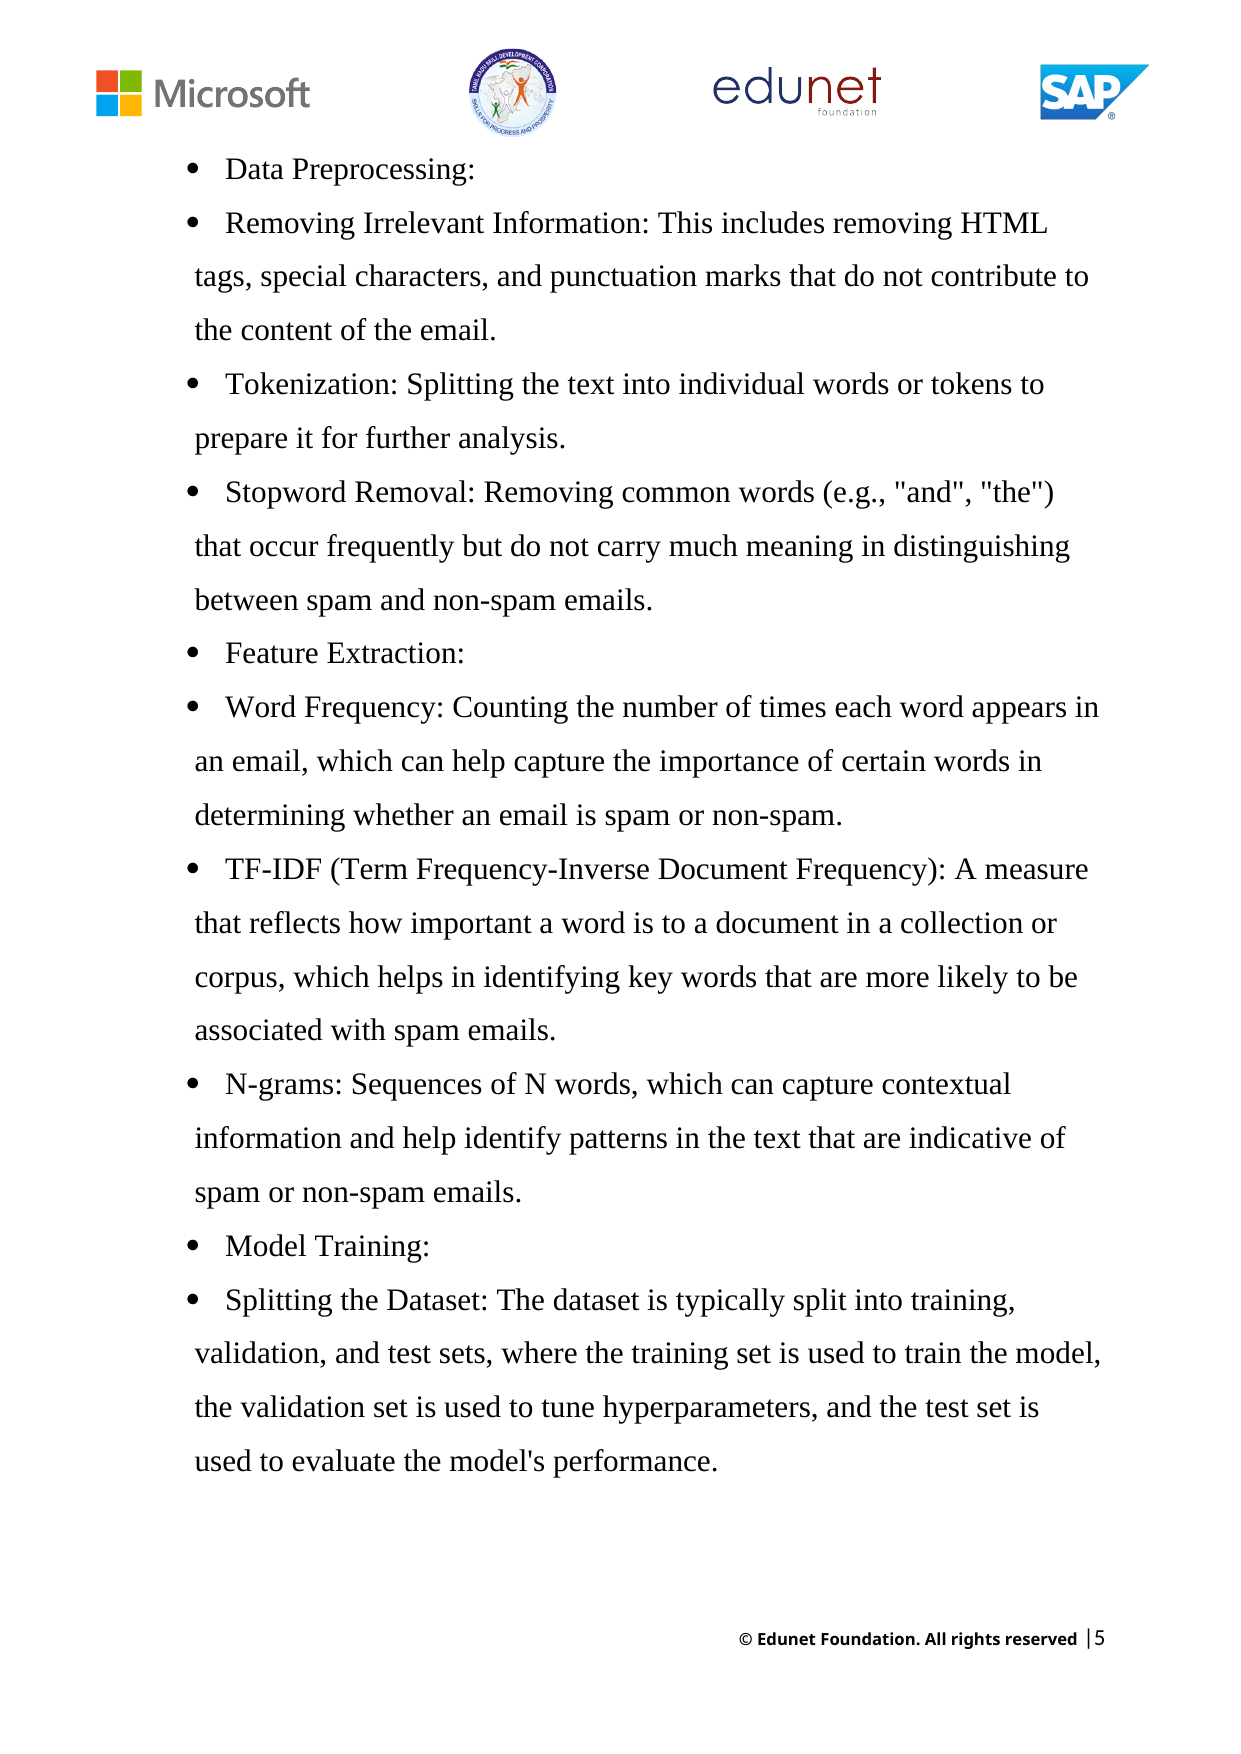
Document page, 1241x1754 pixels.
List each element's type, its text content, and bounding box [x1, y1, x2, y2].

list Feature Extraction: [187, 635, 1105, 671]
list Tokenization: Splitting the text into individual words or tokens to prepare it for further analysis. [187, 365, 1105, 455]
list TF-IDF (Term Frequency-Inverse Document Frequency): A measure that reflects how important a word is to a document in a collection or corpus, which helps in identifying key words that are more likely to be associated with spam emails. [187, 850, 1105, 1048]
picture [706, 60, 889, 122]
list N-grams: Sequences of N words, which can capture contextual information and help identify patterns in the text that are indicative of spam or non-spam emails. [187, 1066, 1105, 1209]
list Stopword Removal: Removing common words (e.g., "and", "the") that occur frequently but do not carry much meaning in distinguishing between spam and non-spam emails. [187, 473, 1105, 617]
list Data Preprocessing: [187, 150, 1105, 186]
list Word Frequency: Counting the number of times each word appears in an email, which can help capture the importance of certain words in determining whether an email is spam or non-spam. [187, 688, 1105, 832]
list Removing Irrelevant Information: This includes removing HTML tags, special characters, and punctuation marks that do not contribute to the content of the email. [187, 204, 1105, 347]
list Splitting the Dataset: The dataset is typically split into training, validation, and test sets, where the training set is used to train the model, the validation set is used to tune hyperparameters, and the test set is used to evaluate the model's performance. [187, 1281, 1105, 1478]
list Model Training: [187, 1227, 1105, 1263]
picture [91, 65, 316, 121]
picture [466, 45, 558, 138]
picture [1039, 63, 1151, 121]
